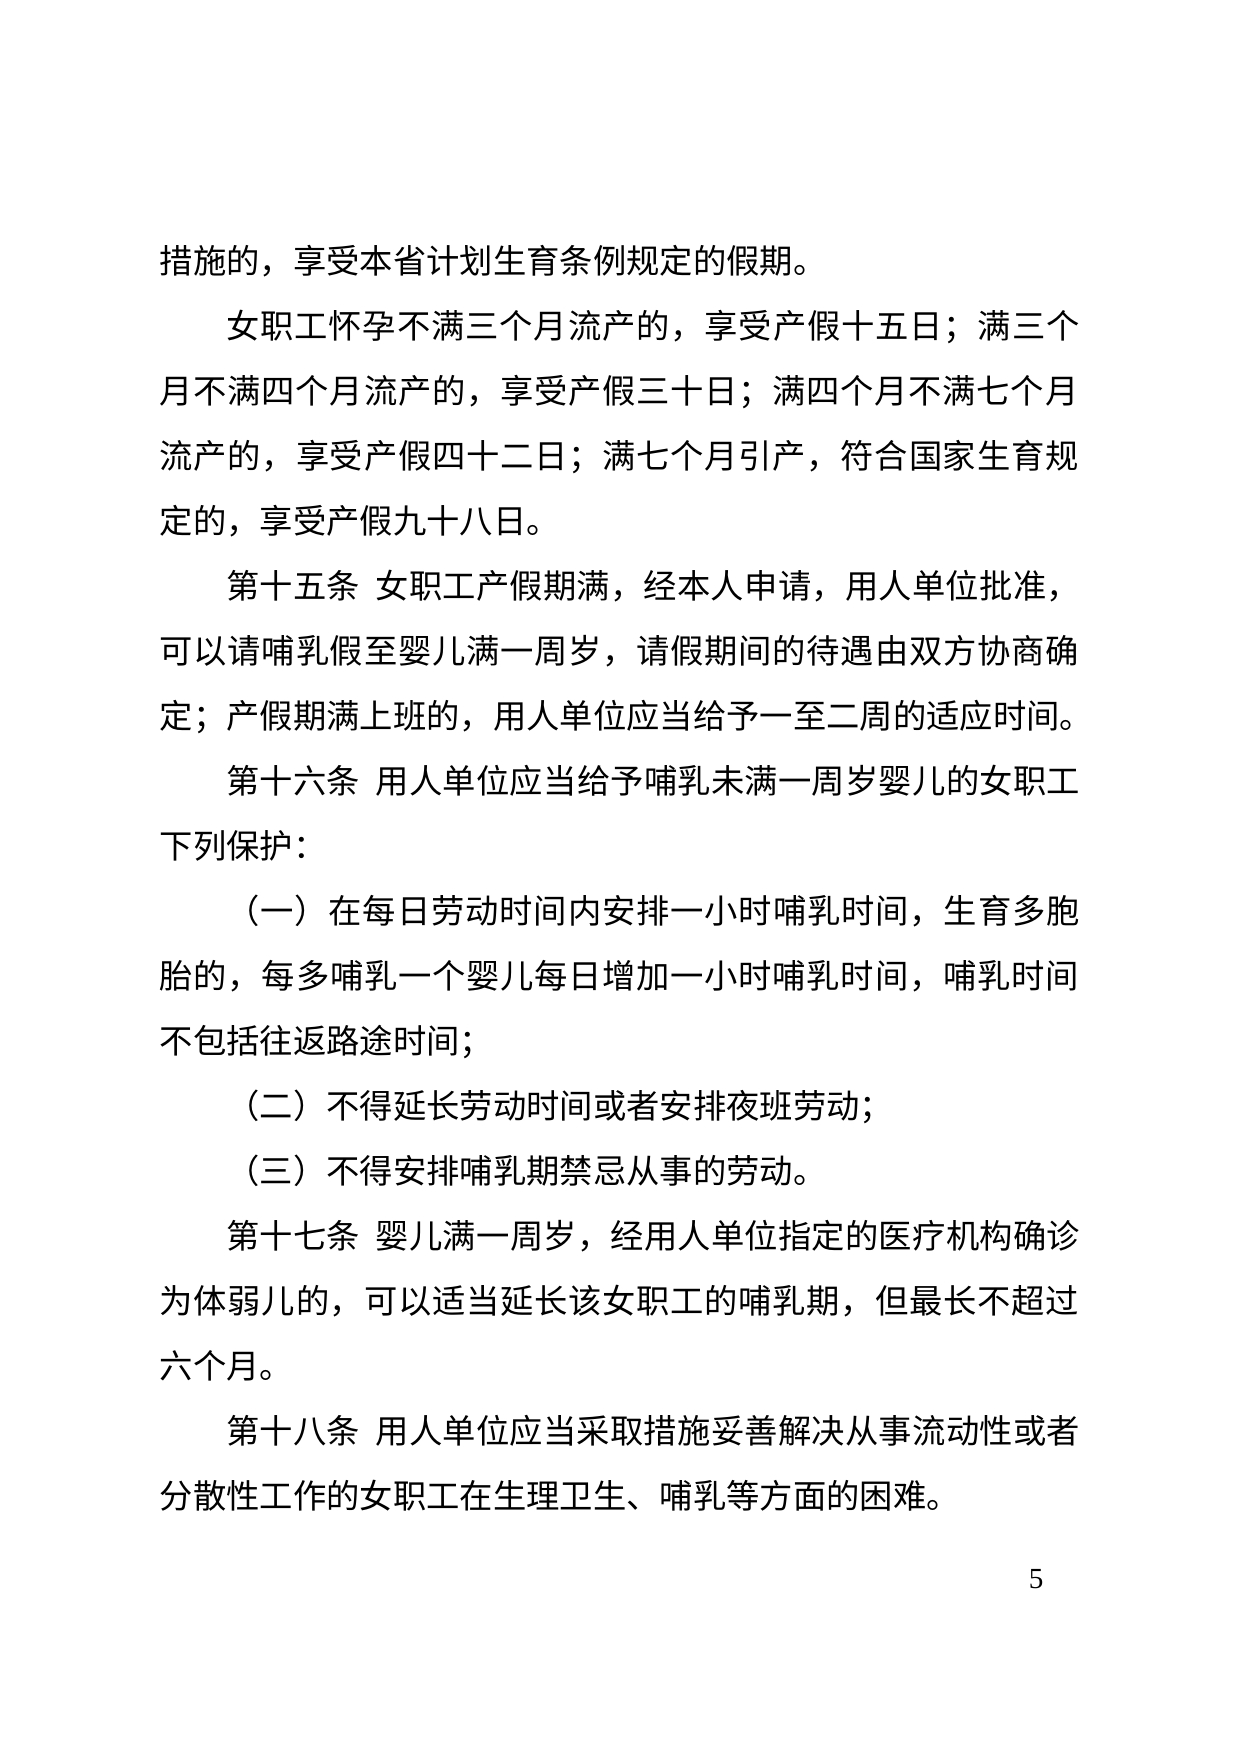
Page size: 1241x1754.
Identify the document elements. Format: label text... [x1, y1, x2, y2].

text 第十八条 用人单位应当采取措施妥善解决从事流动性或者分散性工作的女职工在生理卫生、哺乳等方面的困难。 [159, 1397, 1081, 1527]
text 第十六条 用人单位应当给予哺乳未满一周岁婴儿的女职工下列保护： [159, 747, 1081, 877]
text 第十七条 婴儿满一周岁，经用人单位指定的医疗机构确诊为体弱儿的，可以适当延长该女职工的哺乳期，但最长不超过六个月。 [159, 1202, 1081, 1397]
text 第十五条 女职工产假期满，经本人申请，用人单位批准，可以请哺乳假至婴儿满一周岁，请假期间的待遇由双方协商确定；产假期满上班的，用人单位应当给予一至二周的适应时间。 [159, 552, 1081, 747]
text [159, 227, 1081, 292]
text （三）不得安排哺乳期禁忌从事的劳动。 [159, 1137, 1081, 1202]
text 女职工怀孕不满三个月流产的，享受产假十五日；满三个月不满四个月流产的，享受产假三十日；满四个月不满七个月流产的，享受产假四十二日；满七个月引产，符合国家生育规定的，享受产假九十八日。 [159, 292, 1081, 552]
text （二）不得延长劳动时间或者安排夜班劳动； [159, 1072, 1081, 1137]
text （一）在每日劳动时间内安排一小时哺乳时间，生育多胞胎的，每多哺乳一个婴儿每日增加一小时哺乳时间，哺乳时间不包括往返路途时间； [159, 877, 1081, 1072]
